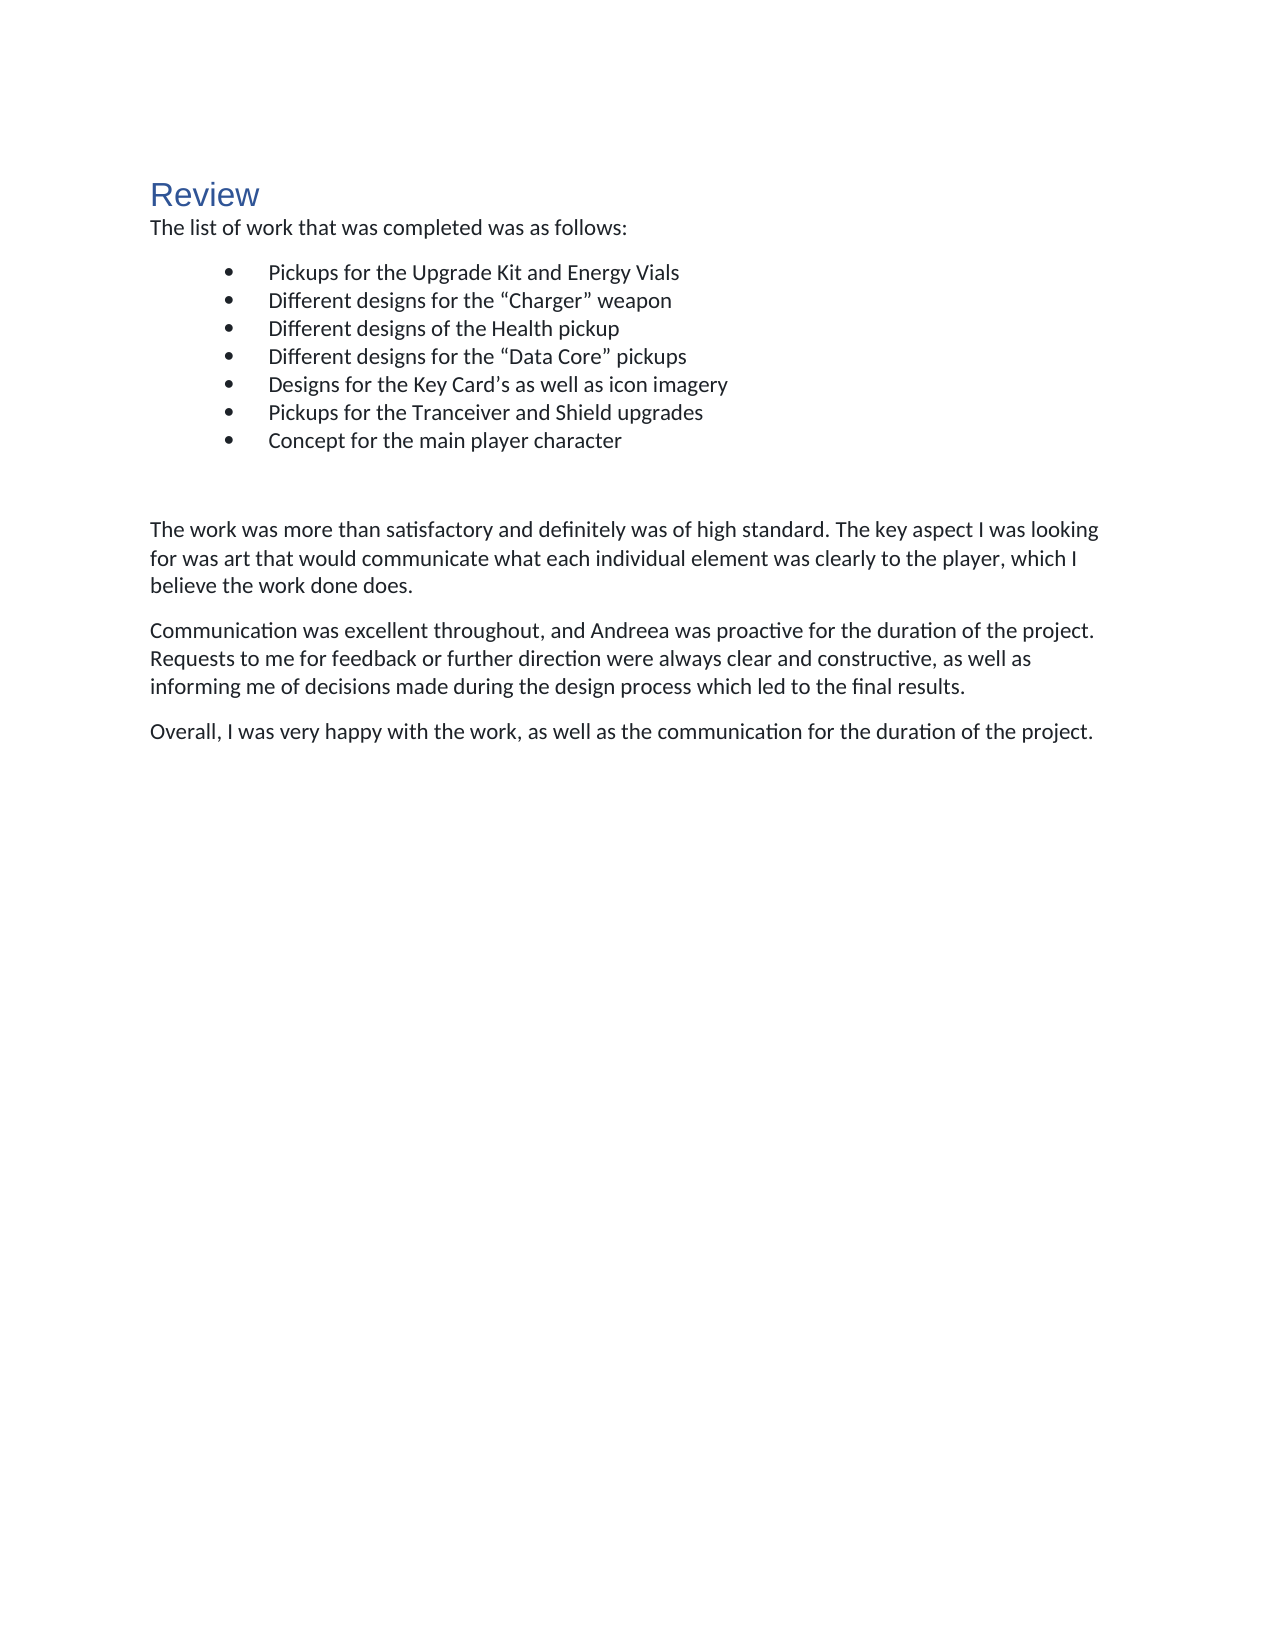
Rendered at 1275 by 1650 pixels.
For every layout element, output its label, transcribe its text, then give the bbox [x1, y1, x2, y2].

text Review [150, 175, 1125, 213]
text The work was more than satisfactory and definitely was of high standard. The key aspect I was looking for was art that would communicate what each individual element was clearly to the player, which I believe the work done does. [150, 516, 1125, 600]
text · Pickups for the Upgrade Kit and Energy Vials [225, 258, 1125, 286]
text · Different designs for the “Data Core” pickups [225, 342, 1125, 370]
text · Pickups for the Tranceiver and Shield upgrades [225, 398, 1125, 426]
text Overall, I was very happy with the work, as well as the communication for the duration of the project. [150, 717, 1125, 745]
text · Different designs for the “Charger” weapon [225, 286, 1125, 314]
text · Different designs of the Health pickup [225, 314, 1125, 342]
text · Concept for the main player character [225, 426, 1125, 454]
text The list of work that was completed was as follows: [150, 213, 1125, 241]
text Communication was excellent throughout, and Andreea was proactive for the duration of the project. Requests to me for feedback or further direction were always clear and constructive, as well as informing me of decisions made during the design process which led to the final results. [150, 616, 1125, 700]
text · Designs for the Key Card’s as well as icon imagery [225, 370, 1125, 398]
